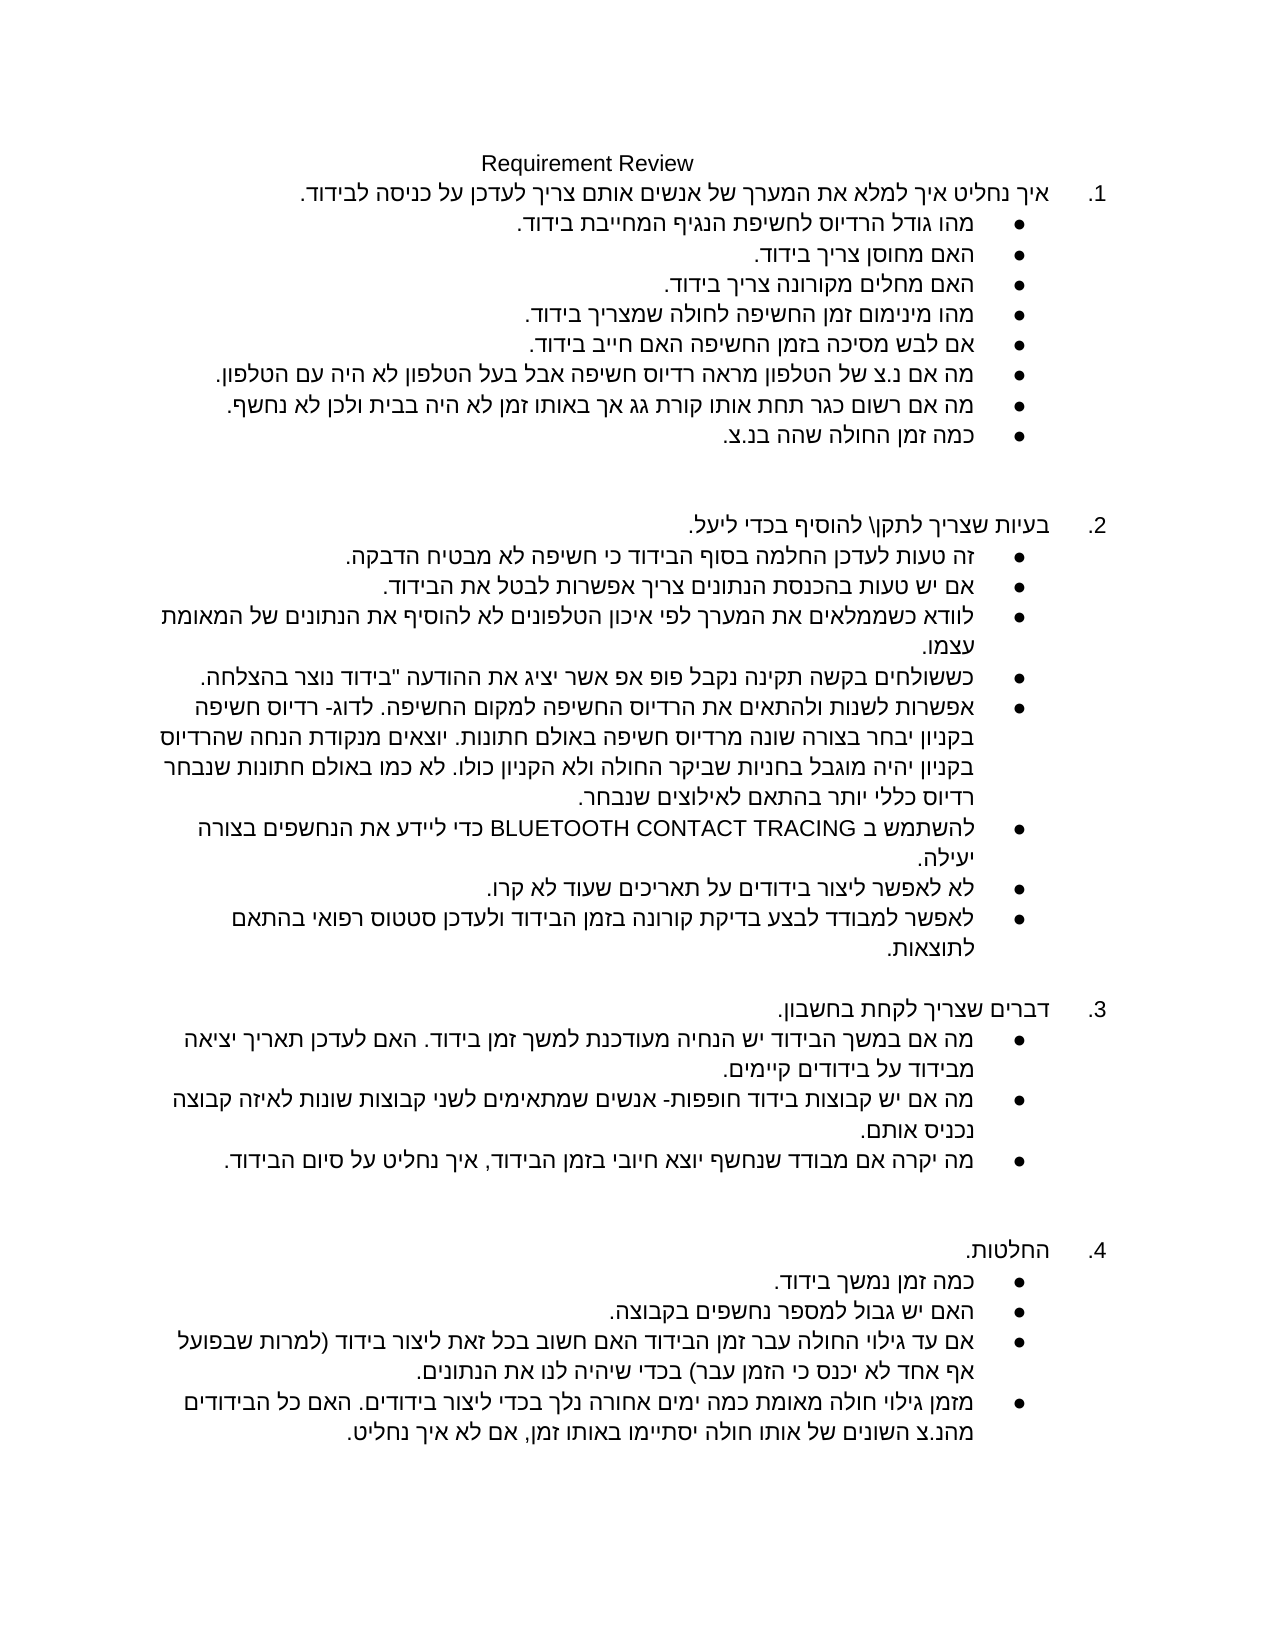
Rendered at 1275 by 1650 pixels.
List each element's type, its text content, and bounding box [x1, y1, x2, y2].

list לוודא כשממלאים את המערך לפי איכון הטלפונים לא להוסיף את הנתונים של המאומת עצמו. [150, 603, 1012, 660]
list האם מחלים מקורונה צריך בידוד. [150, 271, 1012, 297]
text Requirement Review [150, 150, 1125, 176]
list מה אם רשום כגר תחת אותו קורת גג אך באותו זמן לא היה בבית ולכן לא נחשף. [150, 392, 1012, 418]
list מזמן גילוי חולה מאומת כמה ימים אחורה נלך בכדי ליצור בידודים. האם כל הבידודים מהנ.צ השונים של אותו חולה יסתיימו באותו זמן, אם לא איך נחליט. [150, 1388, 1012, 1445]
list מה אם נ.צ של הטלפון מראה רדיוס חשיפה אבל בעל הטלפון לא היה עם הטלפון. [150, 361, 1012, 388]
list דברים שצריך לקחת בחשבון. [150, 996, 1087, 1022]
list מהו גודל הרדיוס לחשיפת הנגיף המחייבת בידוד. [150, 210, 1012, 237]
list איך נחליט איך למלא את המערך של אנשים אותם צריך לעדכן על כניסה לבידוד. [150, 180, 1087, 207]
list בעיות שצריך לתקן\ להוסיף בכדי ליעל. [150, 512, 1087, 539]
list החלטות. [150, 1237, 1087, 1264]
list אם לבש מסיכה בזמן החשיפה האם חייב בידוד. [150, 331, 1012, 358]
list כששולחים בקשה תקינה נקבל פופ אפ אשר יציג את ההודעה "בידוד נוצר בהצלחה. [150, 663, 1012, 690]
list להשתמש ב BLUETOOTH CONTACT TRACING כדי ליידע את הנחשפים בצורה יעילה. [150, 814, 1012, 871]
list לא לאפשר ליצור בידודים על תאריכים שעוד לא קרו. [150, 875, 1012, 901]
list האם יש גבול למספר נחשפים בקבוצה. [150, 1298, 1012, 1324]
list אפשרות לשנות ולהתאים את הרדיוס החשיפה למקום החשיפה. לדוג- רדיוס חשיפה בקניון יבחר בצורה שונה מרדיוס חשיפה באולם חתונות. יוצאים מנקודת הנחה שהרדיוס בקניון יהיה מוגבל בחניות שביקר החולה ולא הקניון כולו. לא כמו באולם חתונות שנבחר רדיוס כללי יותר בהתאם לאילוצים שנבחר. [150, 694, 1012, 811]
list אם יש טעות בהכנסת הנתונים צריך אפשרות לבטל את הבידוד. [150, 573, 1012, 599]
list אם עד גילוי החולה עבר זמן הבידוד האם חשוב בכל זאת ליצור בידוד (למרות שבפועל אף אחד לא יכנס כי הזמן עבר) בכדי שיהיה לנו את הנתונים. [150, 1328, 1012, 1385]
list מה אם יש קבוצות בידוד חופפות- אנשים שמתאימים לשני קבוצות שונות לאיזה קבוצה נכניס אותם. [150, 1086, 1012, 1143]
list לאפשר למבודד לבצע בדיקת קורונה בזמן הבידוד ולעדכן סטטוס רפואי בהתאם לתוצאות. [150, 905, 1012, 962]
list כמה זמן נמשך בידוד. [150, 1268, 1012, 1294]
list מה יקרה אם מבודד שנחשף יוצא חיובי בזמן הבידוד, איך נחליט על סיום הבידוד. [150, 1147, 1012, 1173]
list האם מחוסן צריך בידוד. [150, 241, 1012, 267]
list כמה זמן החולה שהה בנ.צ. [150, 422, 1012, 448]
list מה אם במשך הבידוד יש הנחיה מעודכנת למשך זמן בידוד. האם לעדכן תאריך יציאה מבידוד על בידודים קיימים. [150, 1026, 1012, 1083]
list זה טעות לעדכן החלמה בסוף הבידוד כי חשיפה לא מבטיח הדבקה. [150, 543, 1012, 569]
list מהו מינימום זמן החשיפה לחולה שמצריך בידוד. [150, 301, 1012, 327]
